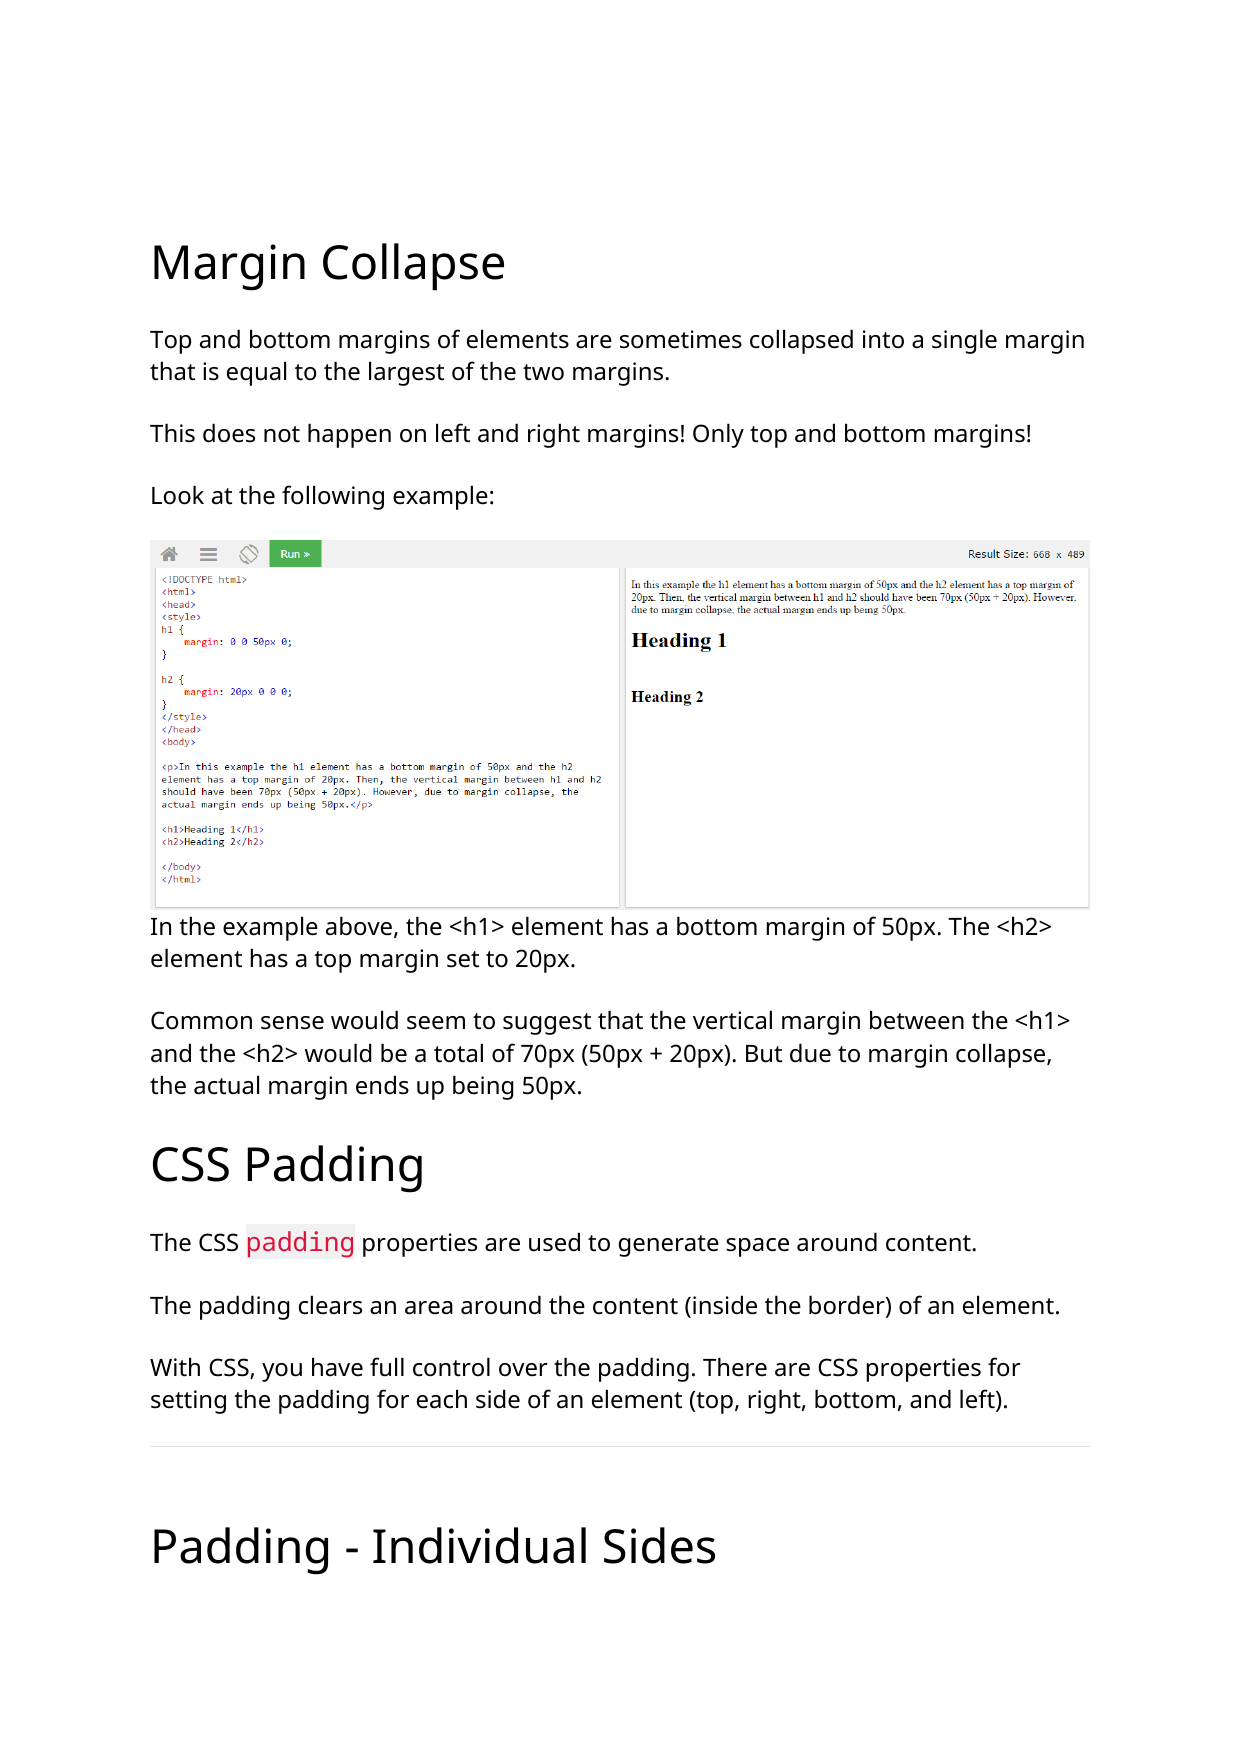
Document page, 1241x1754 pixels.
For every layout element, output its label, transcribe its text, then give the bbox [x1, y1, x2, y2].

text In the example above, the <h1> element has a bottom margin of 50px. The <h2> element has a top margin set to 20px. [150, 910, 1090, 975]
text With CSS, you have full control over the padding. There are CSS properties for setting the padding for each side of an element (top, right, bottom, and left). [150, 1350, 1090, 1416]
subtitle Margin Collapse [150, 229, 1090, 293]
subtitle CSS Padding [150, 1131, 1090, 1195]
text Common sense would seem to suggest that the vertical margin between the <h1> and the <h2> would be a total of 70px (50px + 20px). But due to margin collapse, the actual margin ends up being 50px. [150, 1004, 1090, 1102]
text Look at the following example: [150, 479, 1090, 511]
text The CSS padding properties are used to generate space around content. [355, 1224, 1090, 1259]
text Top and bottom margins of elements are sometimes collapsed into a single margin that is equal to the largest of the two margins. [150, 322, 1090, 388]
text This does not happen on left and right margins! Only top and bottom margins! [150, 417, 1090, 449]
subtitle Padding - Individual Sides [150, 1514, 1090, 1577]
picture [150, 540, 1091, 910]
text The padding clears an area around the content (inside the border) of an element. [150, 1288, 1090, 1321]
